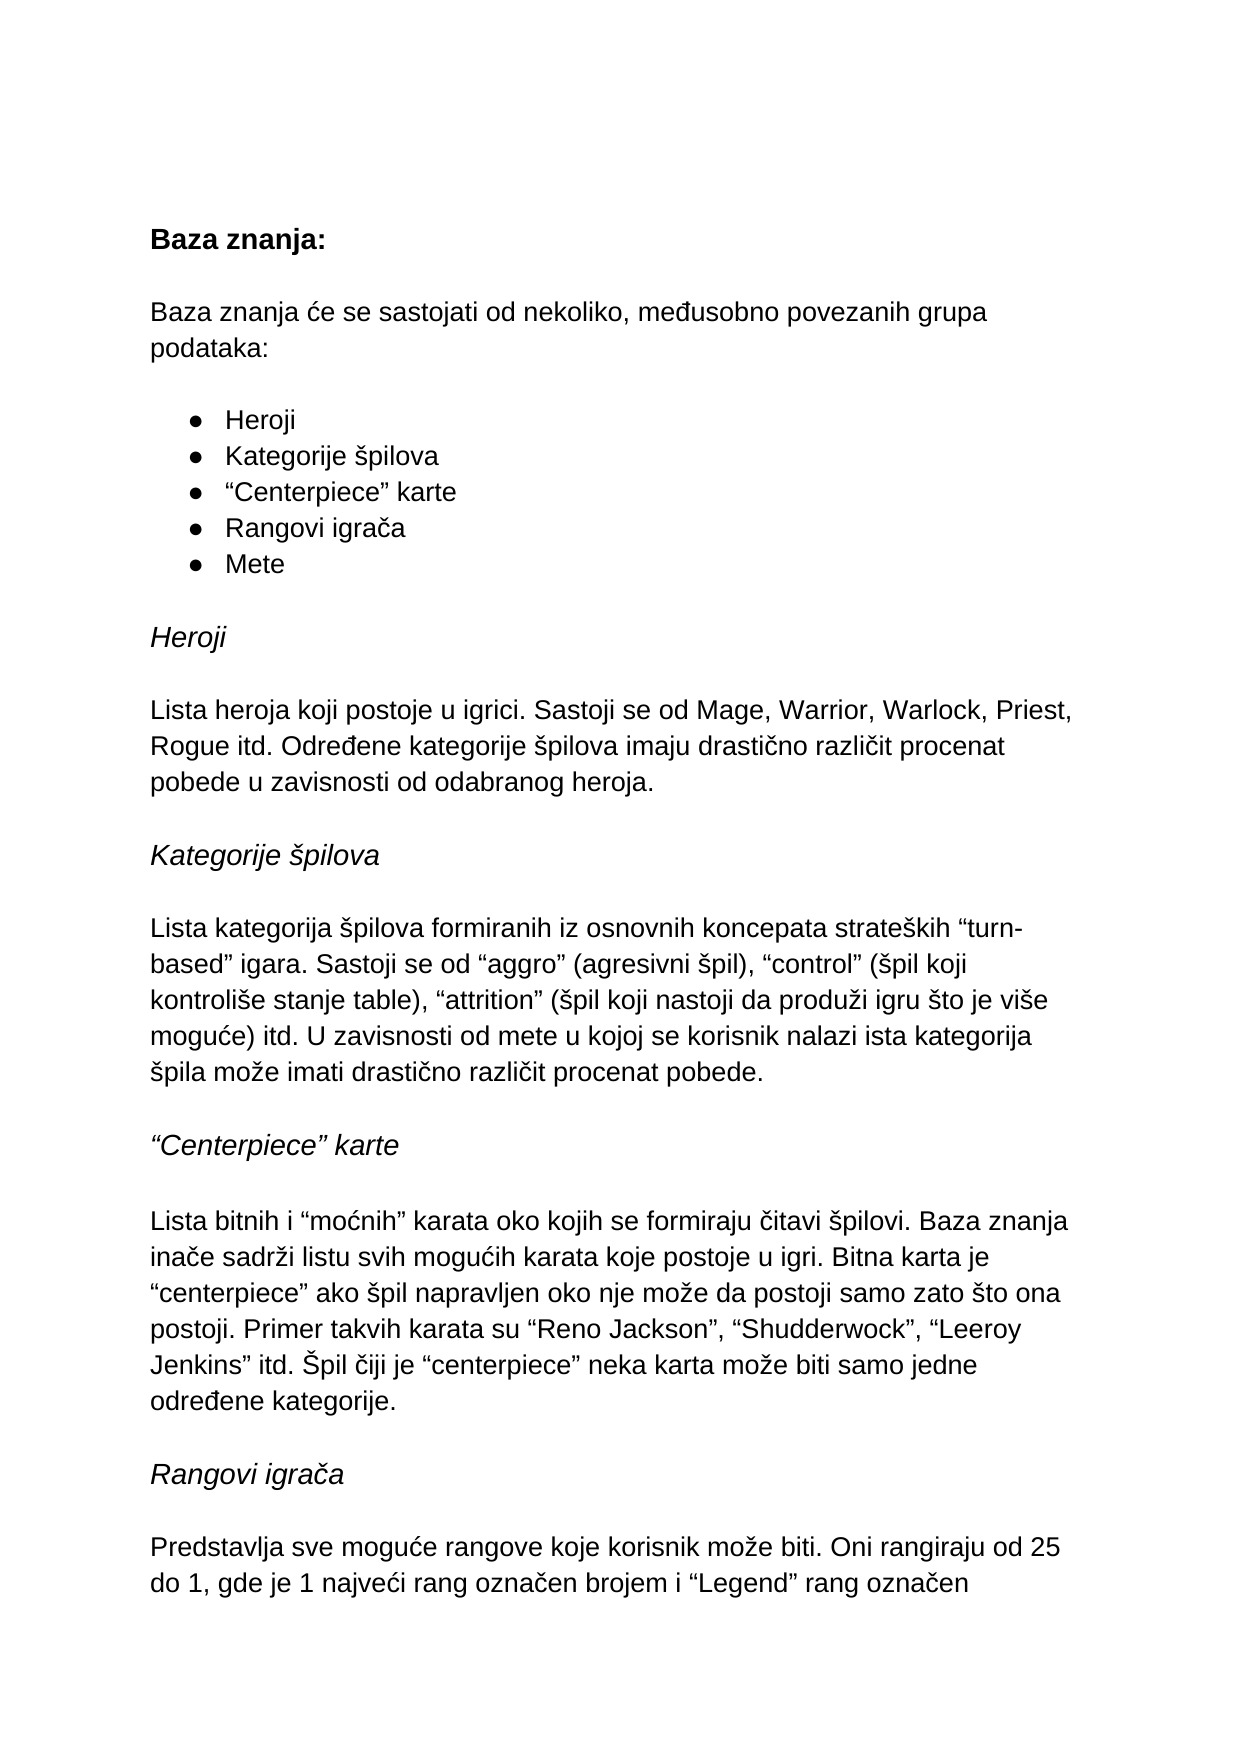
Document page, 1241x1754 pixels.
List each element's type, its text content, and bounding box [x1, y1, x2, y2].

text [150, 1531, 1090, 1598]
list Rangovi igrača [187, 512, 1090, 543]
text Lista bitnih i “moćnih” karata oko kojih se formiraju čitavi špilovi. Baza znanja inače sadrži listu svih mogućih karata koje postoje u igri. Bitna karta je “centerpiece” ako špil napravljen oko nje može da postoji samo zato što ona postoji. Primer takvih karata su “Reno Jackson”, “Shudderwock”, “Leeroy Jenkins” itd. Špil čiji je “centerpiece” neka karta može biti samo jedne određene kategorije. [150, 1205, 1090, 1416]
text “Centerpiece” karte [150, 1128, 1090, 1162]
text Lista kategorija špilova formiranih iz osnovnih koncepata strateških “turn-based” igara. Sastoji se od “aggro” (agresivni špil), “control” (špil koji kontroliše stanje table), “attrition” (špil koji nastoji da produži igru što je više moguće) itd. U zavisnosti od mete u kojoj se korisnik nalazi ista kategorija špila može imati drastično različit procenat pobede. [150, 912, 1090, 1087]
list Heroji [187, 404, 1090, 435]
text Baza znanja: [150, 222, 1090, 255]
text Kategorije špilova [150, 838, 1090, 872]
text Baza znanja će se sastojati od nekoliko, međusobno povezanih grupa podataka: [150, 296, 1090, 363]
text Rangovi igrača [150, 1457, 1090, 1490]
list Kategorije špilova [187, 440, 1090, 471]
text Lista heroja koji postoje u igrici. Sastoji se od Mage, Warrior, Warlock, Priest, Rogue itd. Određene kategorije špilova imaju drastično različit procenat pobede u zavisnosti od odabranog heroja. [150, 694, 1090, 797]
list Mete [187, 548, 1090, 579]
list “Centerpiece” karte [187, 476, 1090, 507]
text Heroji [150, 620, 1090, 653]
